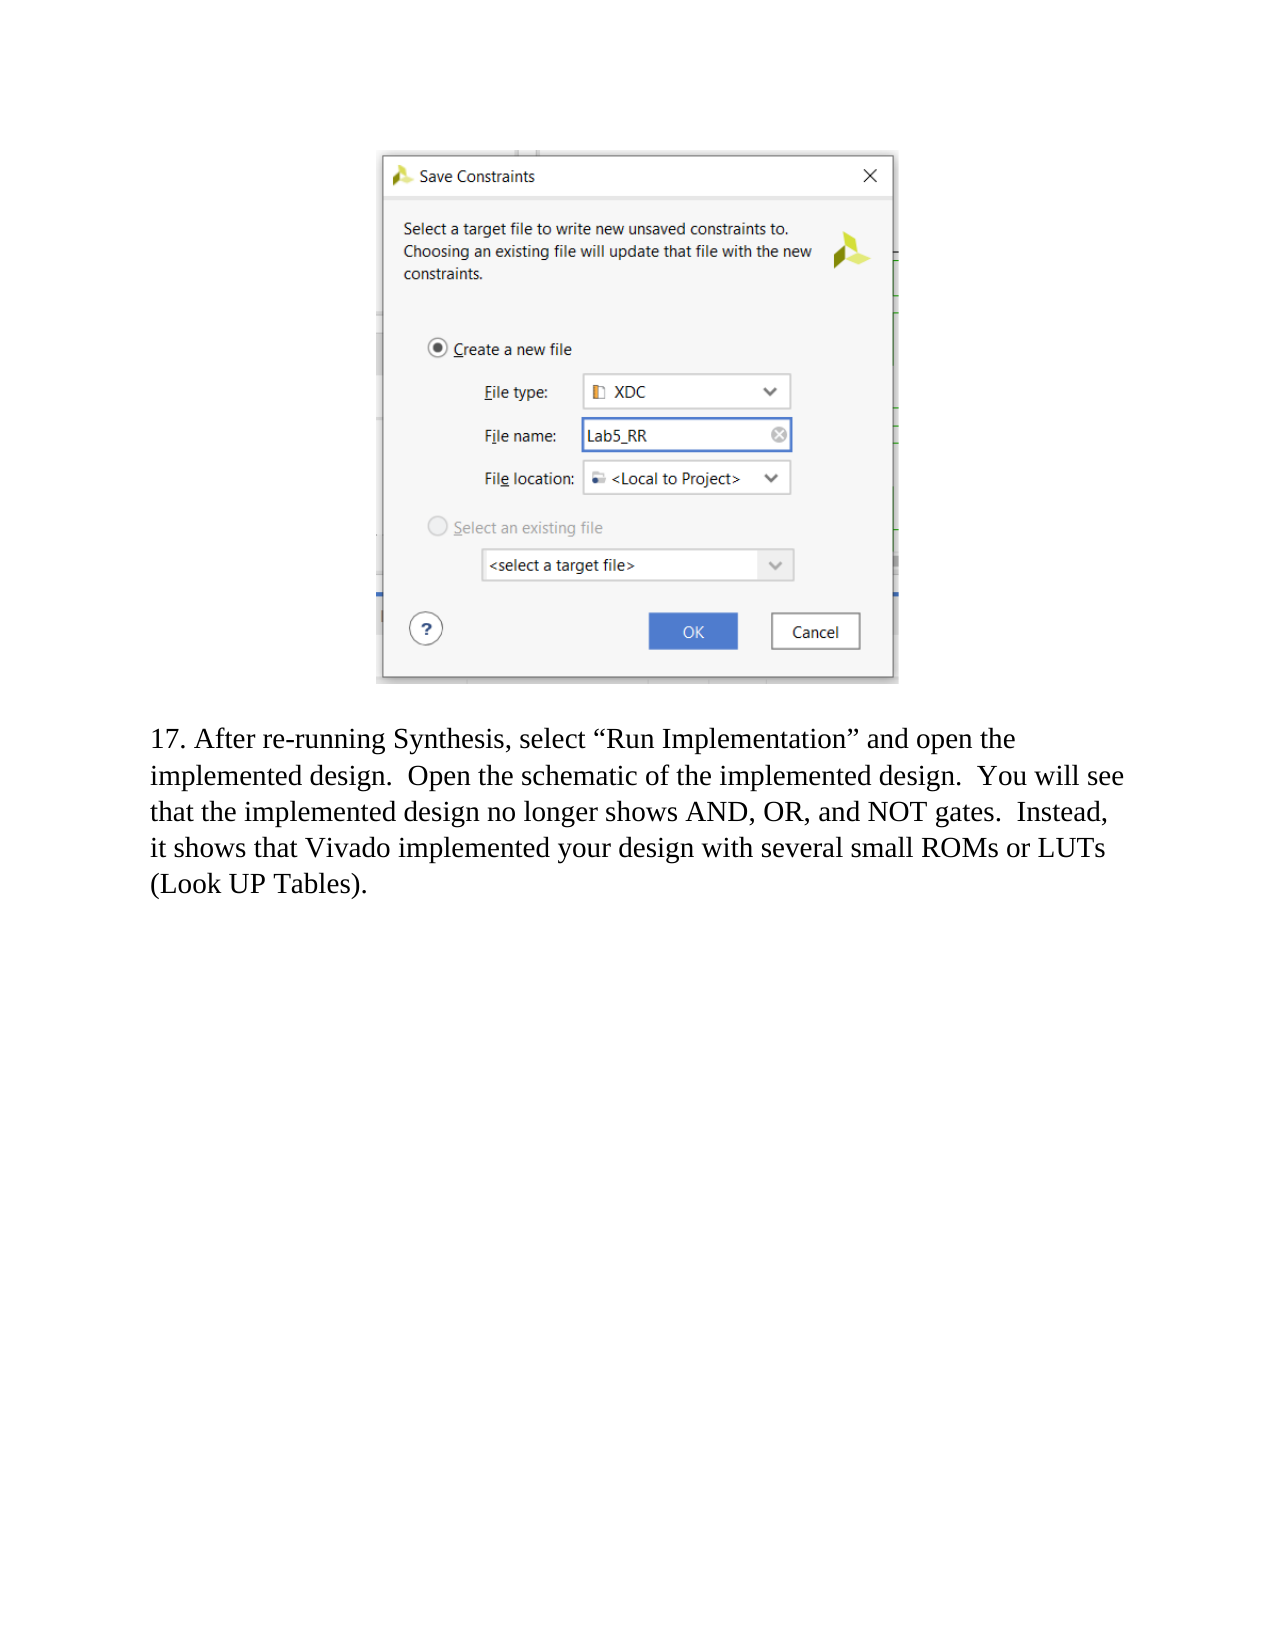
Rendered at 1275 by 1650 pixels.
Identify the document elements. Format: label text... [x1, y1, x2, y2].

picture [376, 150, 899, 684]
list 17. After re-running Synthesis, select “Run Implementation” and open the implemented design. Open the schematic of the implemented design. You will see that the implemented design no longer shows AND, OR, and NOT gates. Instead, it shows that Vivado implemented your design with several small ROMs or LUTs (Look UP Tables). [150, 721, 1125, 899]
